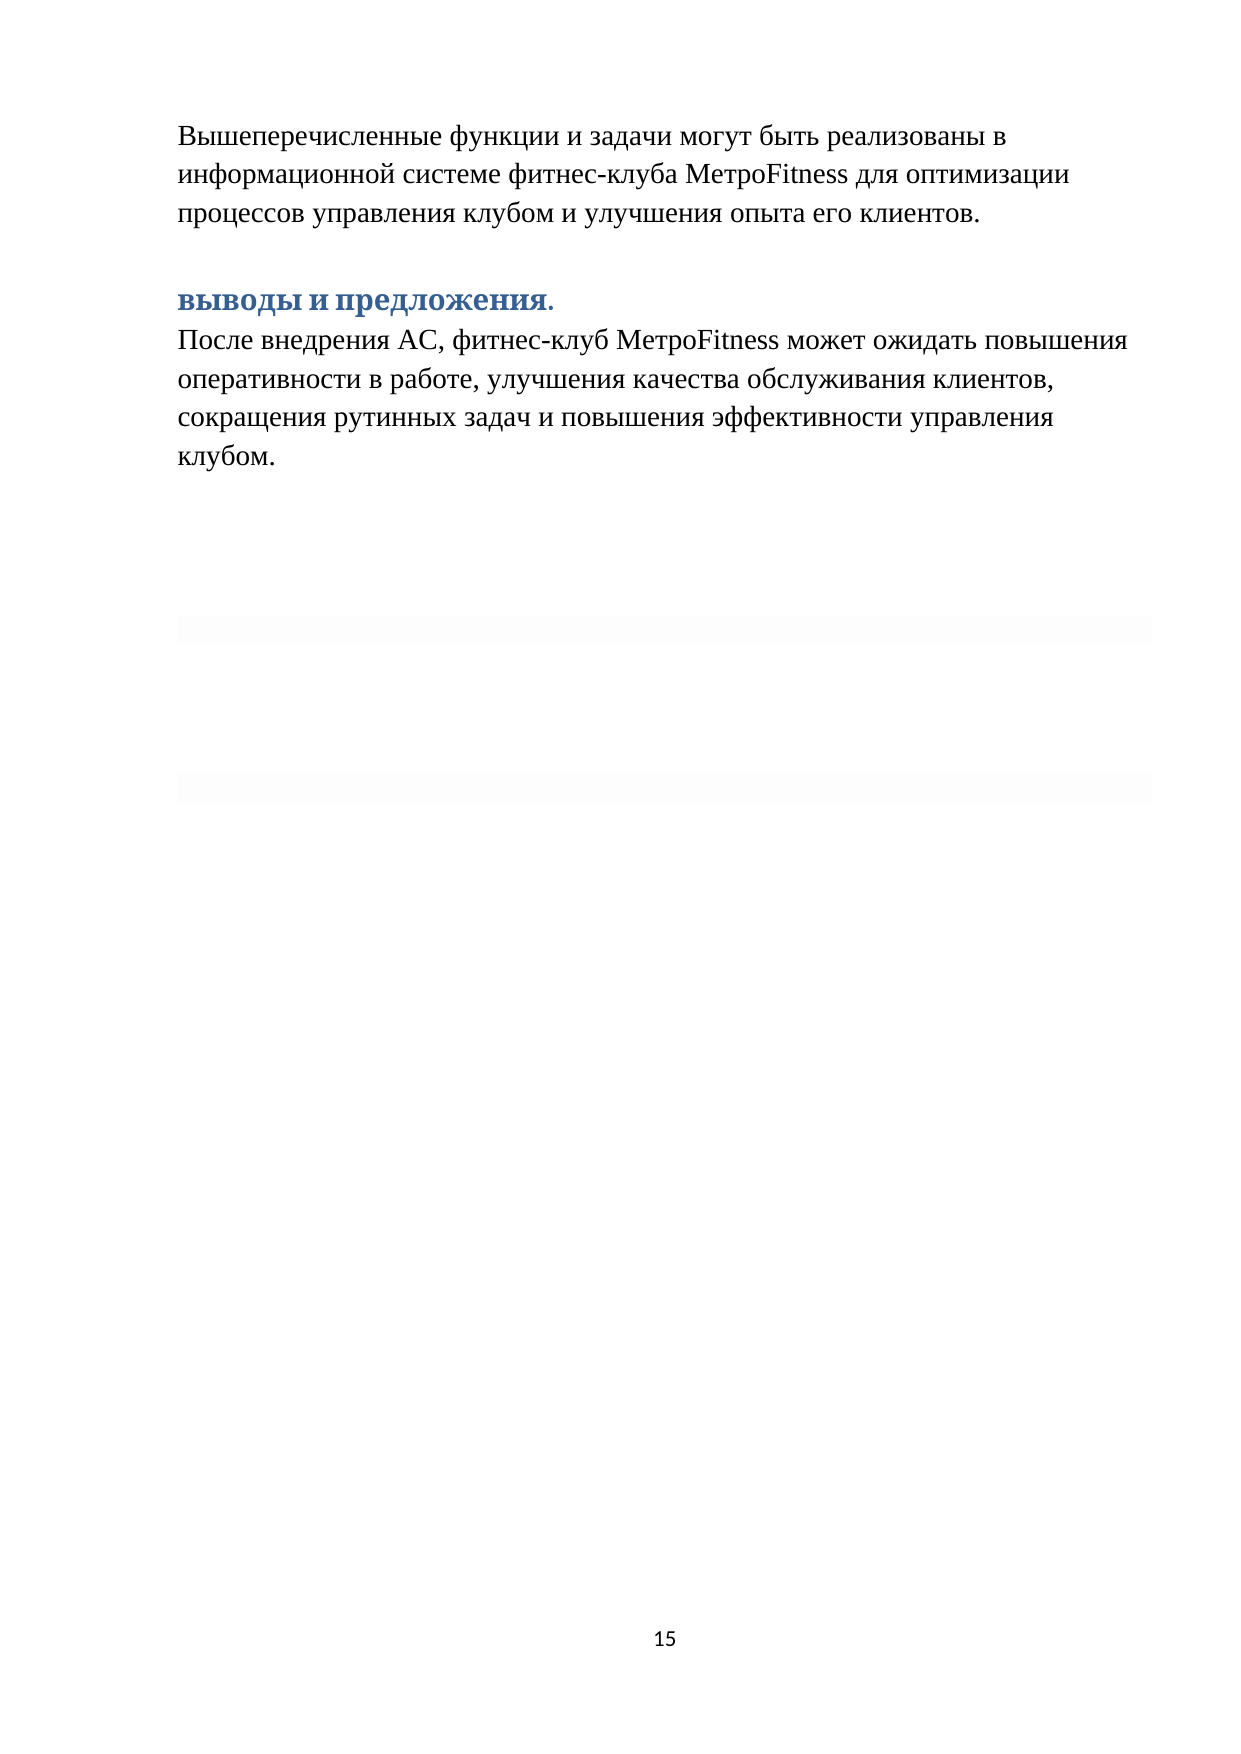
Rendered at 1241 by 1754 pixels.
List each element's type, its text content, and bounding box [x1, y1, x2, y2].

text Вышеперечисленные функции и задачи могут быть реализованы в информационной системе фитнес-клуба МетроFitness для оптимизации процессов управления клубом и улучшения опыта его клиентов. [177, 118, 1152, 229]
text После внедрения АС, фитнес-клуб МетроFitness может ожидать повышения оперативности в работе, улучшения качества обслуживания клиентов, сокращения рутинных задач и повышения эффективности управления клубом. [177, 322, 1152, 471]
subtitle выводы и предложения. [177, 284, 1152, 317]
